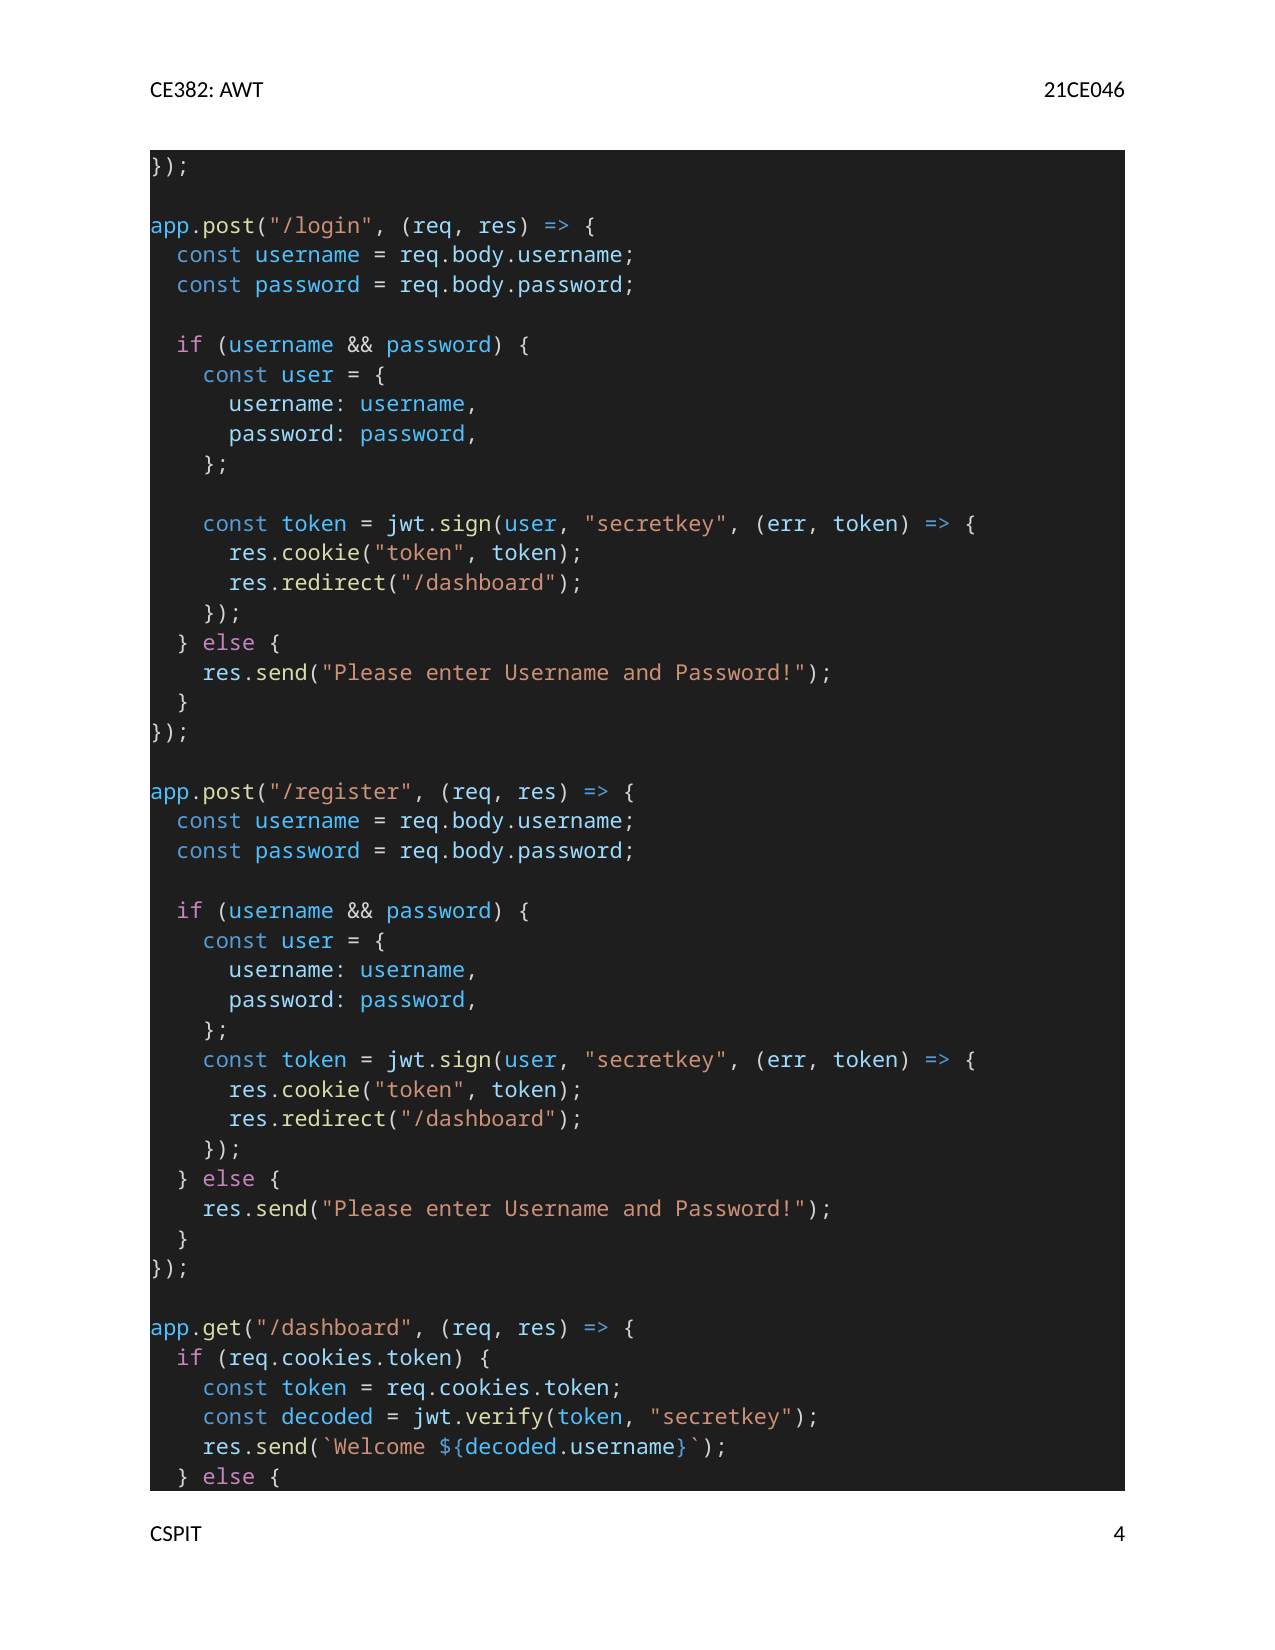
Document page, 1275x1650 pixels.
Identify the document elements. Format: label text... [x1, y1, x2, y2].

text res.cookie("token", token); [150, 1073, 1125, 1103]
text res.redirect("/dashboard"); [150, 1103, 1125, 1133]
text const user = { [150, 924, 1125, 954]
text const token = req.cookies.token; [150, 1371, 1125, 1401]
text if (username && password) { [150, 895, 1125, 924]
text app.post("/login", (req, res) => { [150, 209, 1125, 239]
text res.redirect("/dashboard"); [150, 567, 1125, 597]
text app.get("/dashboard", (req, res) => { [150, 1312, 1125, 1342]
text const password = req.body.password; [150, 835, 1125, 865]
text if (username && password) { [150, 329, 1125, 358]
text } [150, 1222, 1125, 1252]
text const decoded = jwt.verify(token, "secretkey"); [150, 1401, 1125, 1431]
text res.send(`Welcome ${decoded.username}`); [150, 1431, 1125, 1461]
text }); [150, 1133, 1125, 1163]
text const user = { [150, 358, 1125, 388]
text } [150, 686, 1125, 716]
text res.send("Please enter Username and Password!"); [150, 656, 1125, 686]
text const token = jwt.sign(user, "secretkey", (err, token) => { [150, 1044, 1125, 1073]
text }); [150, 716, 1125, 746]
text if (req.cookies.token) { [150, 1342, 1125, 1371]
text } else { [150, 1163, 1125, 1193]
text }); [150, 1252, 1125, 1282]
text }; [150, 448, 1125, 478]
text const token = jwt.sign(user, "secretkey", (err, token) => { [150, 507, 1125, 537]
text res.send("Please enter Username and Password!"); [150, 1193, 1125, 1222]
text } else { [150, 627, 1125, 656]
text res.cookie("token", token); [150, 537, 1125, 567]
text }; [150, 1014, 1125, 1044]
text }); [150, 150, 1125, 180]
text const username = req.body.username; [150, 805, 1125, 835]
text password: password, [150, 984, 1125, 1014]
text username: username, [150, 954, 1125, 984]
text }); [150, 597, 1125, 627]
text } else { [150, 1461, 1125, 1491]
text const username = req.body.username; [150, 239, 1125, 269]
text const password = req.body.password; [150, 269, 1125, 299]
text password: password, [150, 418, 1125, 448]
text username: username, [150, 388, 1125, 418]
text app.post("/register", (req, res) => { [150, 776, 1125, 805]
